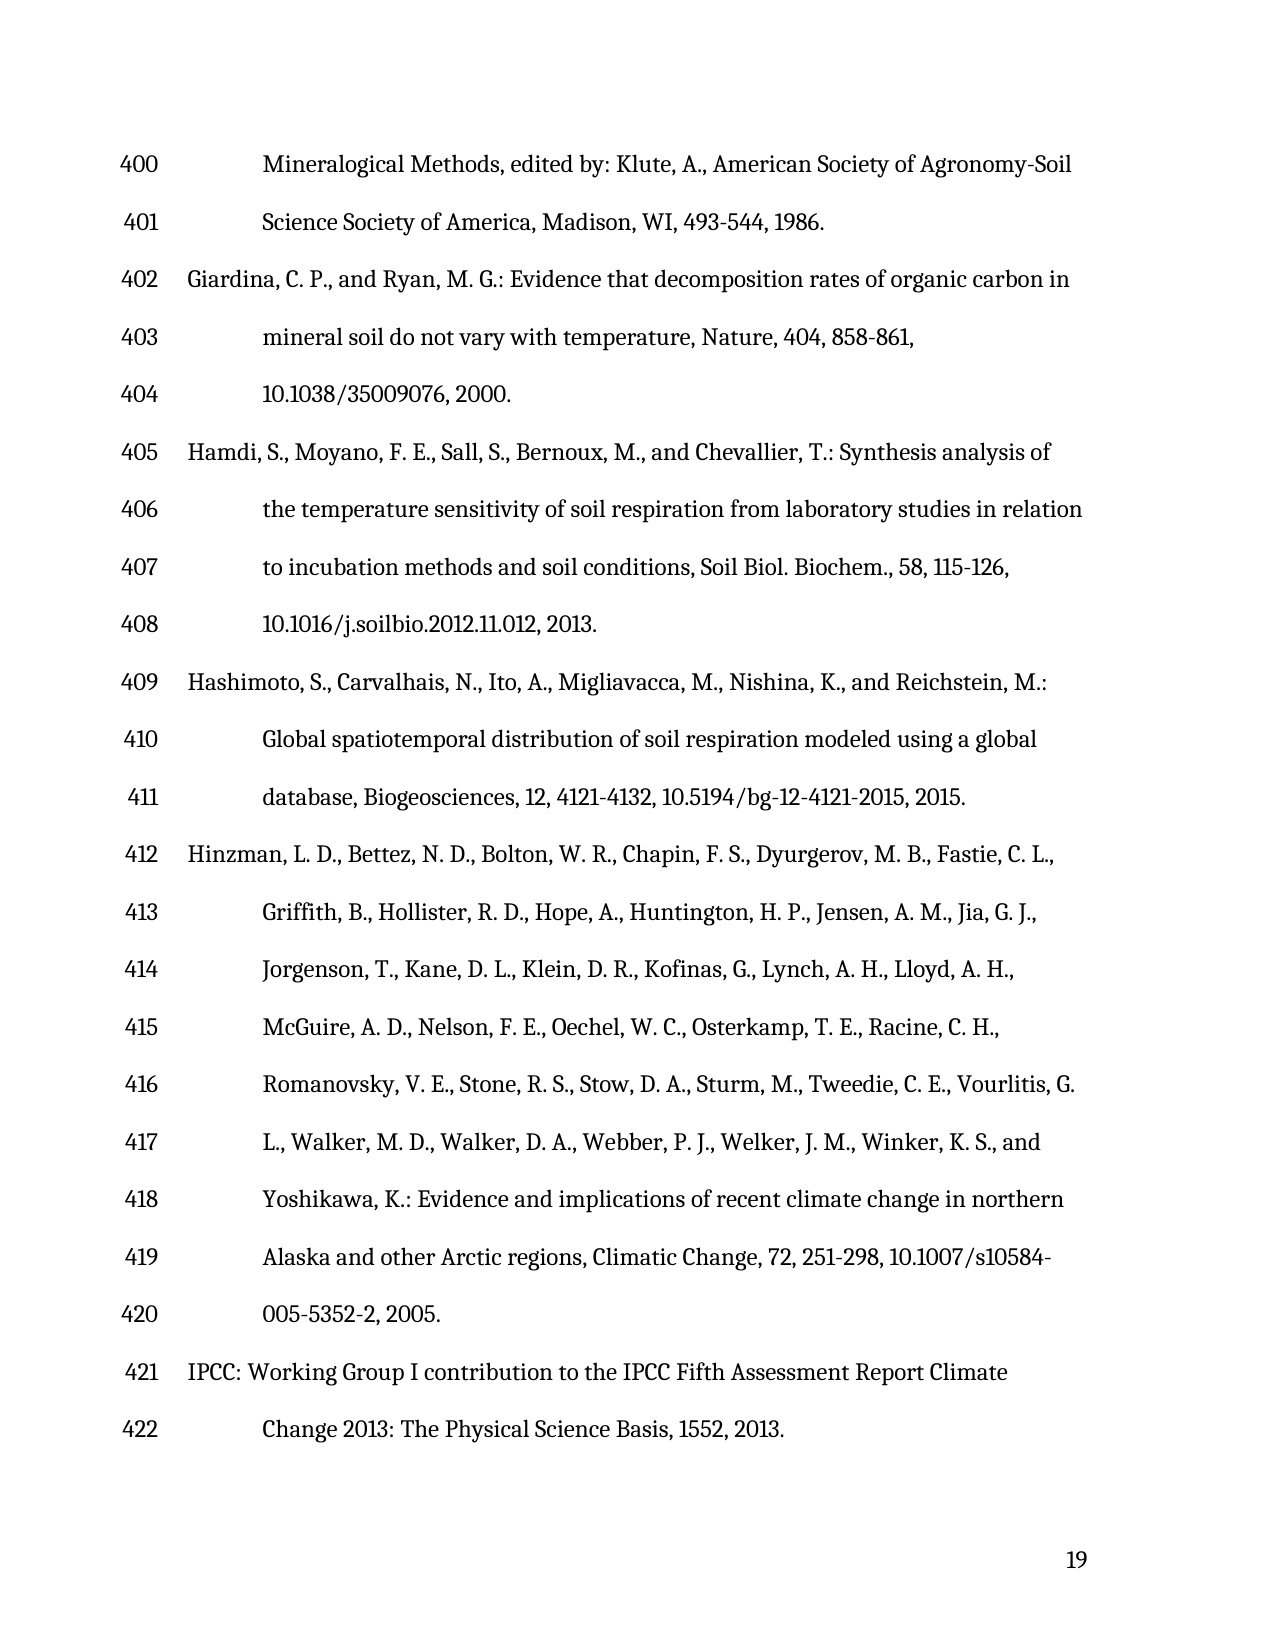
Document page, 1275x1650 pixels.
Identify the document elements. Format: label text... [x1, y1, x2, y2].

text Hinzman, L. D., Bettez, N. D., Bolton, W. R., Chapin, F. S., Dyurgerov, M. B., Fastie, C. L., Griffith, B., Hollister, R. D., Hope, A., Huntington, H. P., Jensen, A. M., Jia, G. J., Jorgenson, T., Kane, D. L., Klein, D. R., Kofinas, G., Lynch, A. H., Lloyd, A. H., McGuire, A. D., Nelson, F. E., Oechel, W. C., Osterkamp, T. E., Racine, C. H., Romanovsky, V. E., Stone, R. S., Stow, D. A., Sturm, M., Tweedie, C. E., Vourlitis, G. L., Walker, M. D., Walker, D. A., Webber, P. J., Welker, J. M., Winker, K. S., and Yoshikawa, K.: Evidence and implications of recent climate change in northern Alaska and other Arctic regions, Climatic Change, 72, 251-298, 10.1007/s10584-005-5352-2, 2005. [187, 840, 1087, 1329]
text IPCC: Working Group I contribution to the IPCC Fifth Assessment Report Climate Change 2013: The Physical Science Basis, 1552, 2013. [187, 1357, 1087, 1444]
text Hamdi, S., Moyano, F. E., Sall, S., Bernoux, M., and Chevallier, T.: Synthesis analysis of the temperature sensitivity of soil respiration from laboratory studies in relation to incubation methods and soil conditions, Soil Biol. Biochem., 58, 115-126, 10.1016/j.soilbio.2012.11.012, 2013. [187, 437, 1087, 639]
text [187, 150, 1087, 236]
text Hashimoto, S., Carvalhais, N., Ito, A., Migliavacca, M., Nishina, K., and Reichstein, M.: Global spatiotemporal distribution of soil respiration modeled using a global database, Biogeosciences, 12, 4121-4132, 10.5194/bg-12-4121-2015, 2015. [187, 667, 1087, 811]
text Giardina, C. P., and Ryan, M. G.: Evidence that decomposition rates of organic carbon in mineral soil do not vary with temperature, Nature, 404, 858-861, 10.1038/35009076, 2000. [187, 265, 1087, 409]
